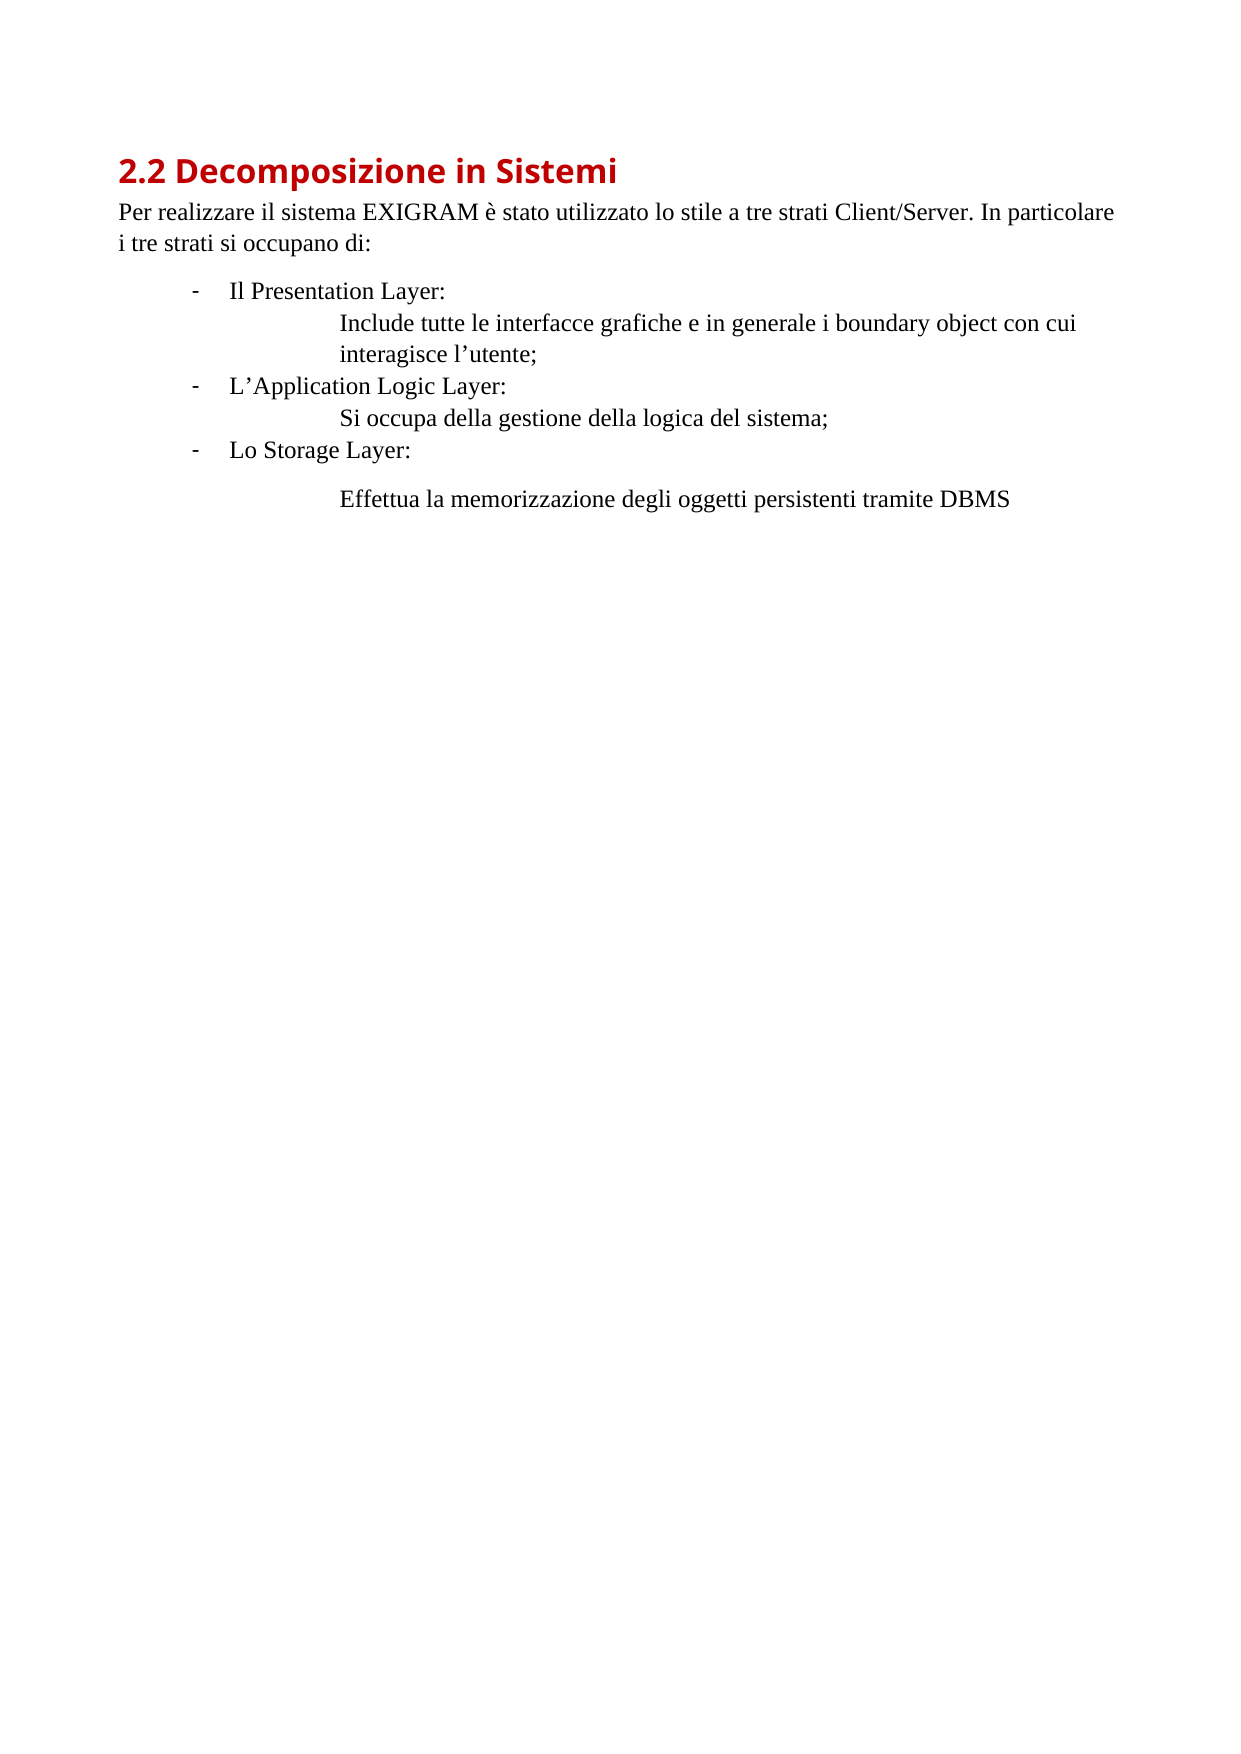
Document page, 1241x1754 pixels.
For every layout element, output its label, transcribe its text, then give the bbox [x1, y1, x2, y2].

text Effettua la memorizzazione degli oggetti persistenti tramite DBMS [339, 484, 1122, 513]
list Include tutte le interfacce grafiche e in generale i boundary object con cui interagisce l’utente; [339, 308, 1122, 368]
list Il Presentation Layer: [192, 275, 1122, 306]
list Si occupa della gestione della logica del sistema; [339, 403, 1122, 432]
list Lo Storage Layer: [192, 434, 1122, 465]
text Per realizzare il sistema EXIGRAM è stato utilizzato lo stile a tre strati Client/Server. In particolare i tre strati si occupano di: [118, 197, 1122, 256]
subtitle 2.2 Decomposizione in Sistemi [118, 148, 1122, 193]
list L’Application Logic Layer: [192, 370, 1122, 401]
